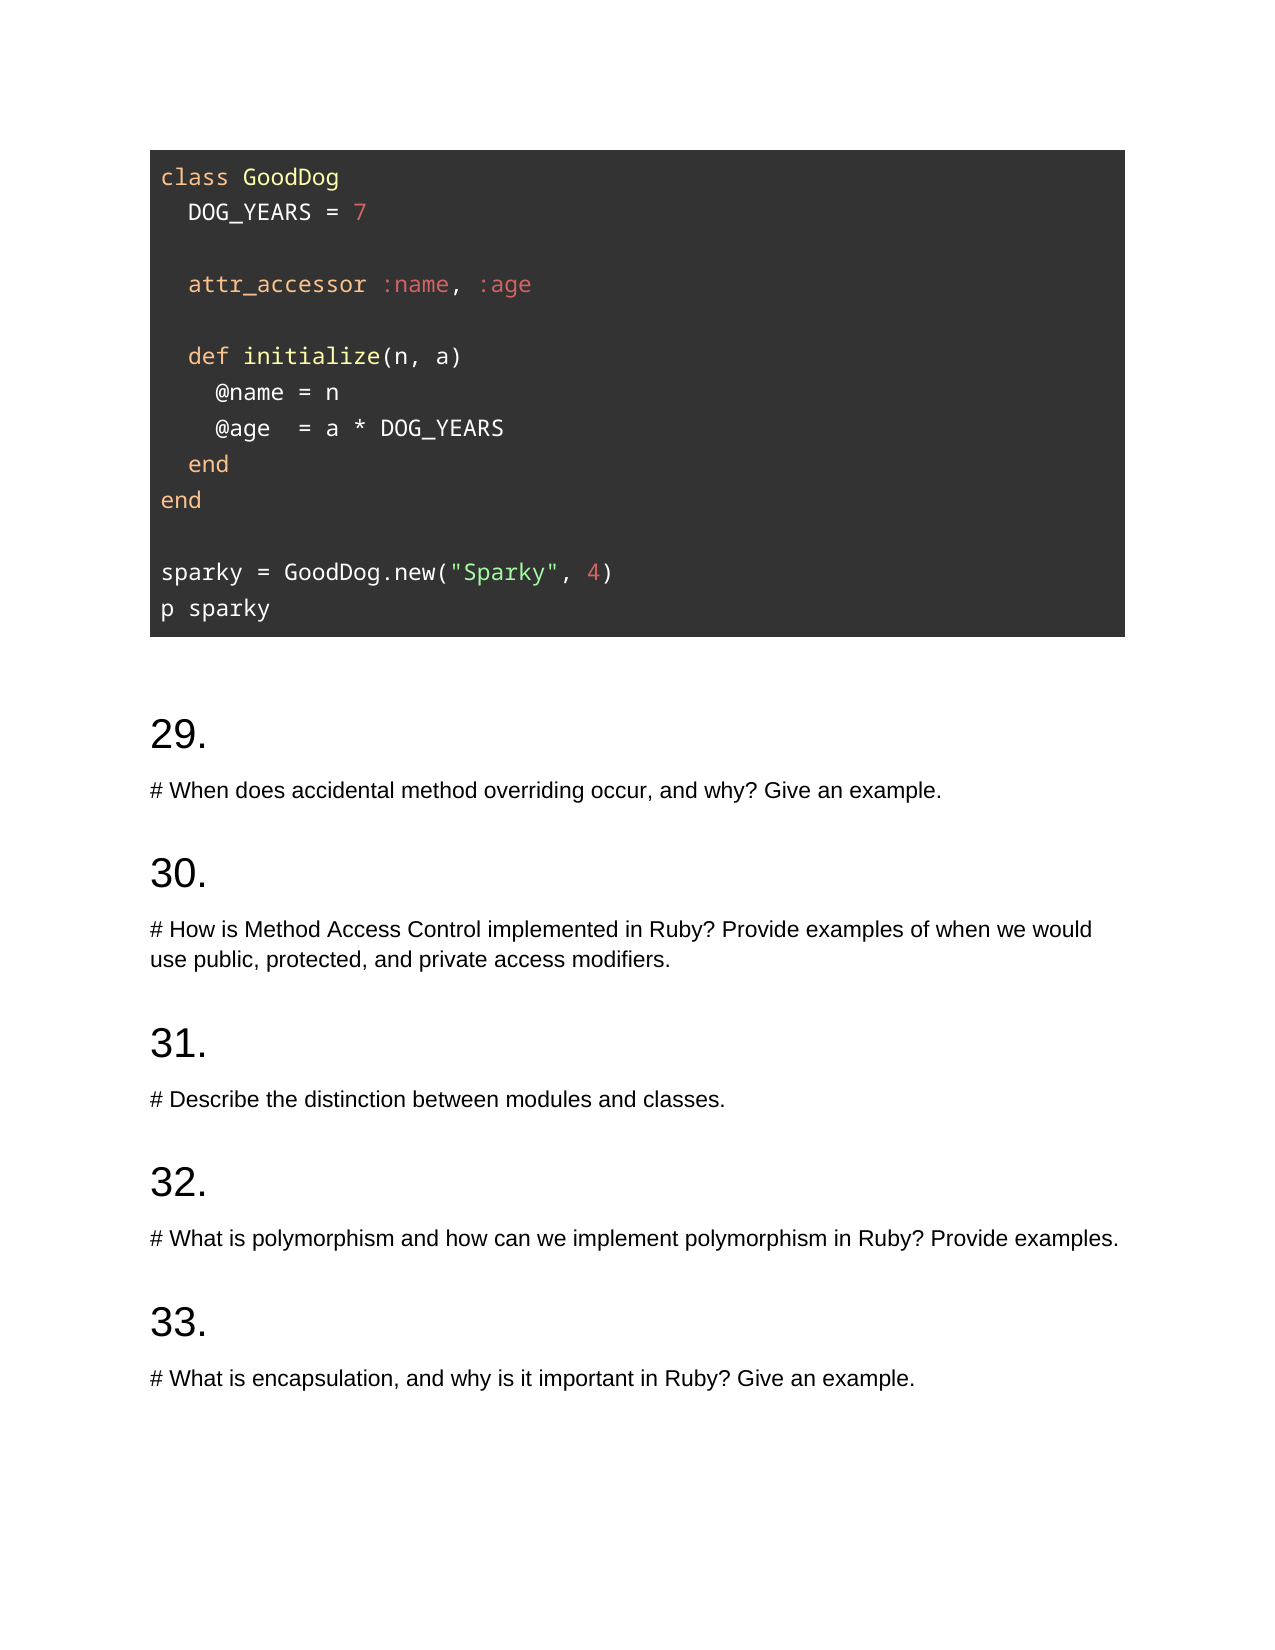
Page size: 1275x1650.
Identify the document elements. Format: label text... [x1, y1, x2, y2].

subtitle 31. [150, 1018, 1125, 1066]
table_header class GoodDog DOG_YEARS = 7 attr_accessor :name, :age def initialize(n, a) @name = n @age = a * DOG_YEARS end end sparky = GoodDog.new("Sparky", 4) p sparky [150, 150, 1125, 637]
subtitle 30. [150, 848, 1125, 896]
text # What is polymorphism and how can we implement polymorphism in Ruby? Provide examples. [150, 1225, 1125, 1252]
subtitle 32. [150, 1158, 1125, 1206]
text # When does accidental method overriding occur, and why? Give an example. [150, 777, 1125, 803]
subtitle 29. [150, 709, 1125, 757]
text # Describe the distinction between modules and classes. [150, 1086, 1125, 1112]
subtitle 33. [150, 1297, 1125, 1345]
text # What is encapsulation, and why is it important in Ruby? Give an example. [150, 1365, 1125, 1391]
text # How is Method Access Control implemented in Ruby? Provide examples of when we would use public, protected, and private access modifiers. [150, 916, 1125, 973]
